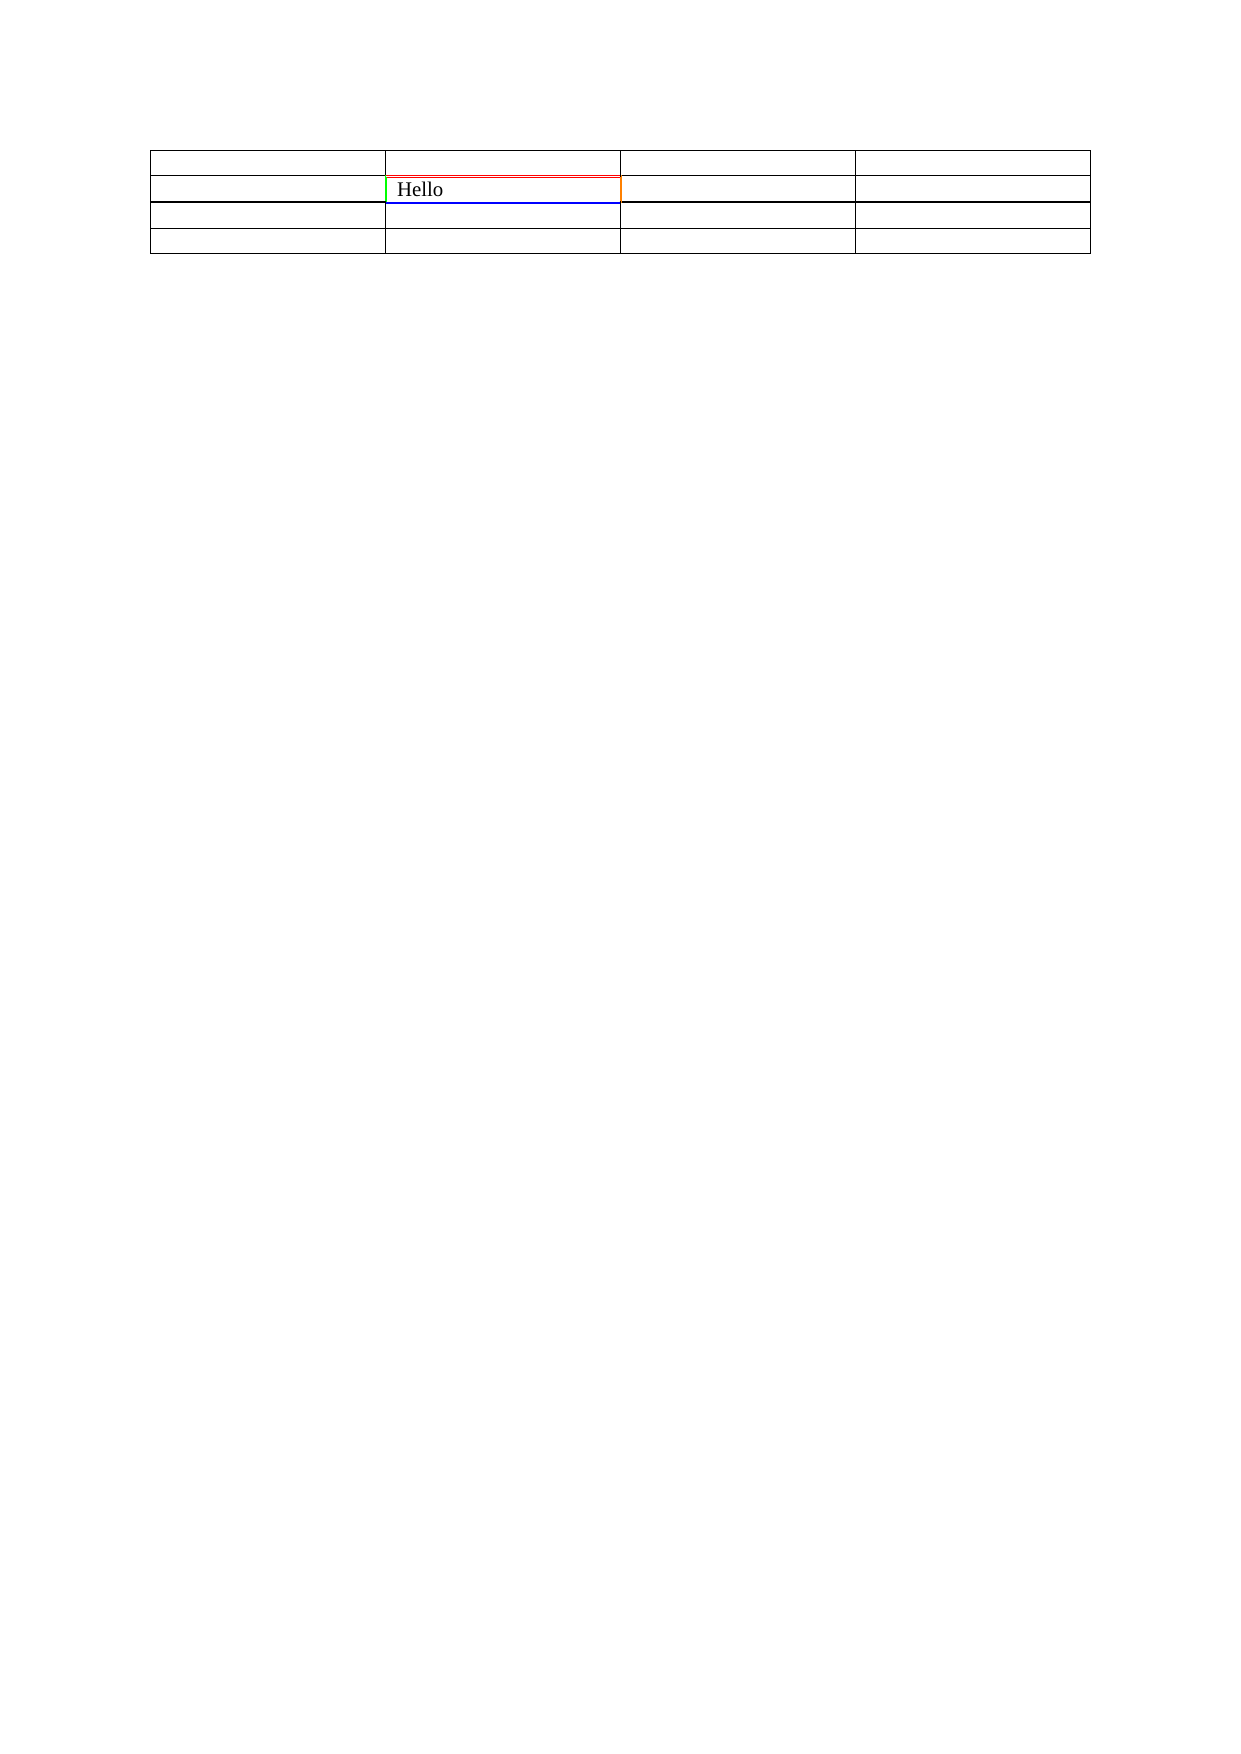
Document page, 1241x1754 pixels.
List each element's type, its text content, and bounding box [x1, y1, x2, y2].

table_header [856, 151, 1090, 175]
table_cell [151, 176, 385, 201]
table_cell [151, 203, 385, 228]
table_header [621, 151, 855, 175]
table_header [151, 151, 385, 175]
table_cell [151, 229, 385, 253]
table_cell [386, 229, 620, 253]
table_cell [856, 229, 1090, 253]
table_cell [621, 229, 855, 253]
table_cell [622, 176, 855, 201]
table_cell [856, 203, 1090, 228]
table_cell [386, 204, 620, 228]
table_cell [856, 176, 1090, 201]
table_cell Hello [387, 178, 620, 201]
table_cell [621, 203, 855, 228]
table_header [386, 151, 620, 175]
